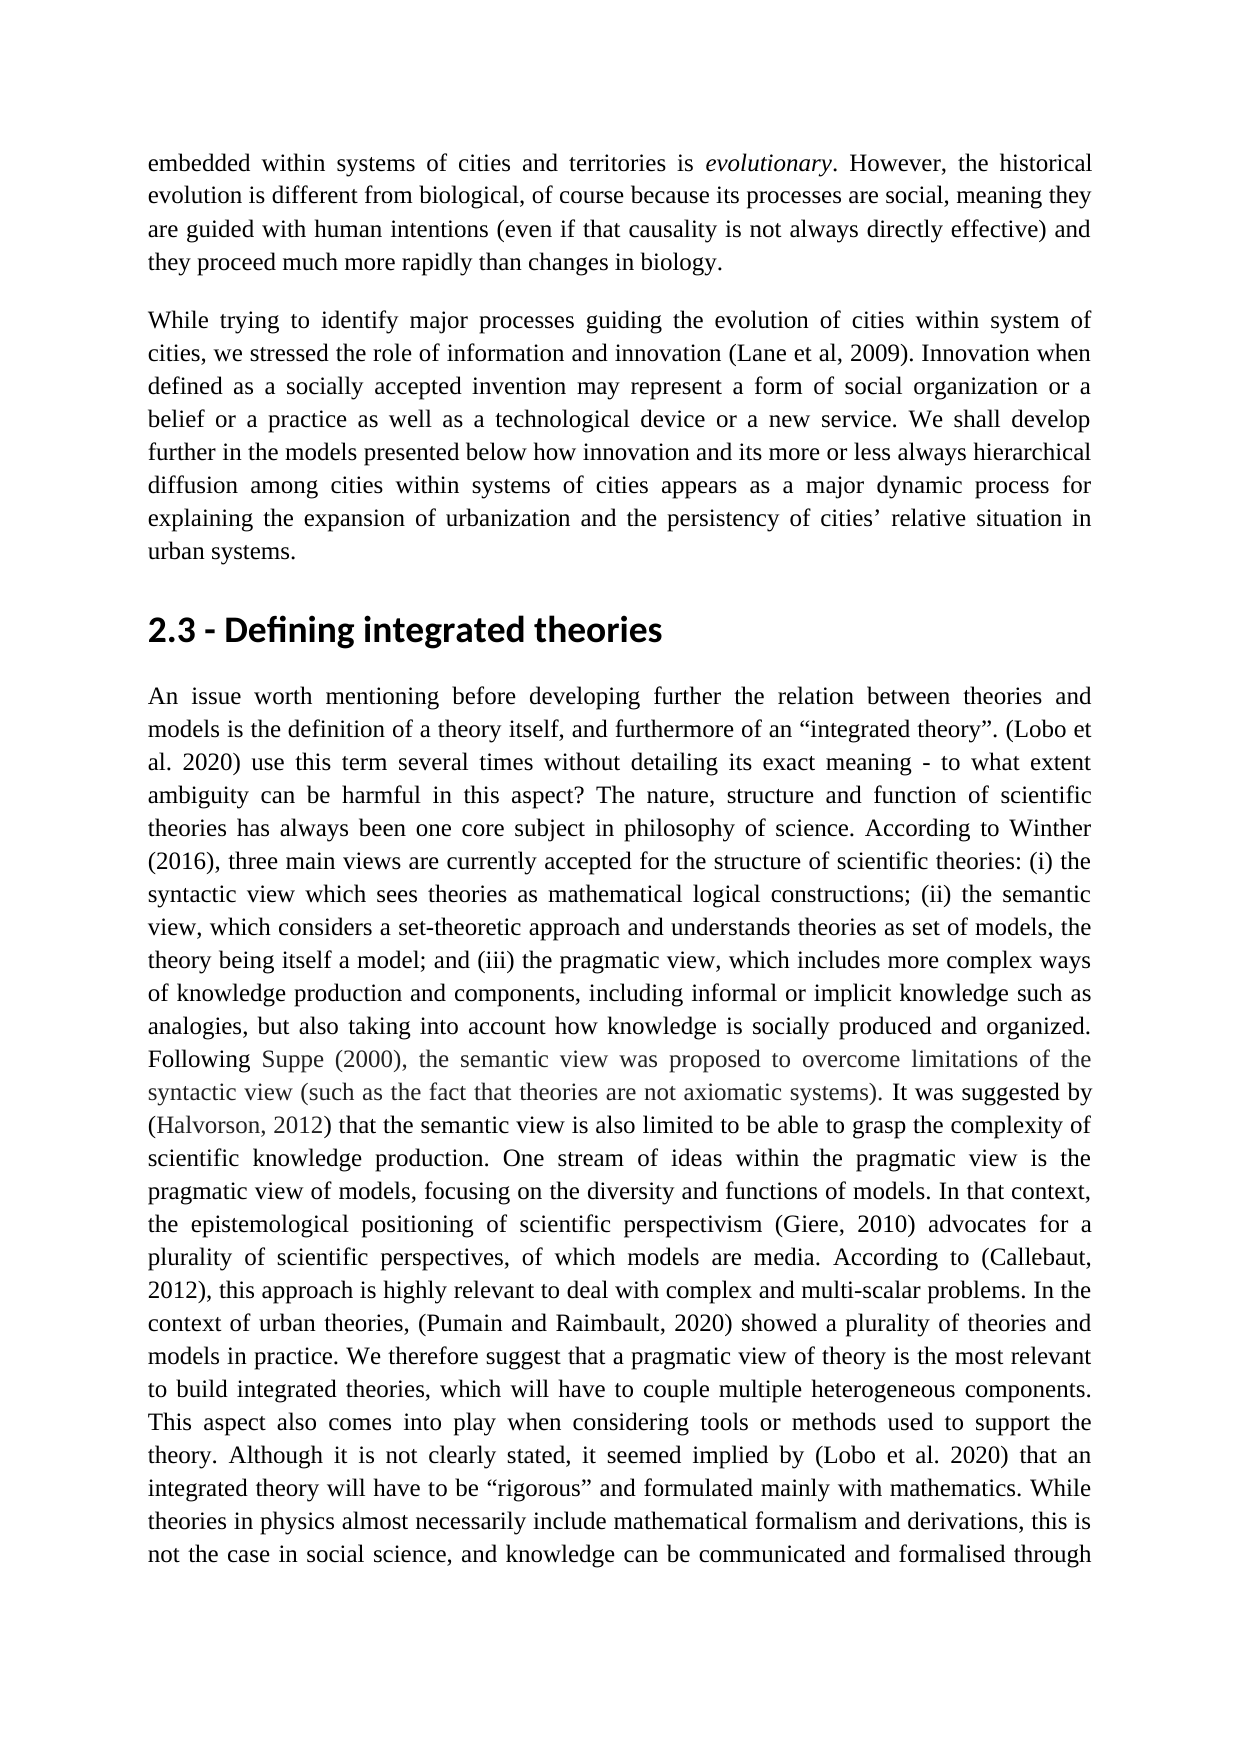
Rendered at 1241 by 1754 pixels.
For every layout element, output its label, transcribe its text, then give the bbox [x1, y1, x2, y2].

text While trying to identify major processes guiding the evolution of cities within system of cities, we stressed the role of information and innovation (Lane et al, 2009). Innovation when defined as a socially accepted invention may represent a form of social organization or a belief or a practice as well as a technological device or a new service. We shall develop further in the models presented below how innovation and its more or less always hierarchical diffusion among cities within systems of cities appears as a major dynamic process for explaining the expansion of urbanization and the persistency of cities’ relative situation in urban systems. [148, 305, 1093, 564]
subtitle 2.3 - Defining integrated theories [148, 606, 1093, 652]
